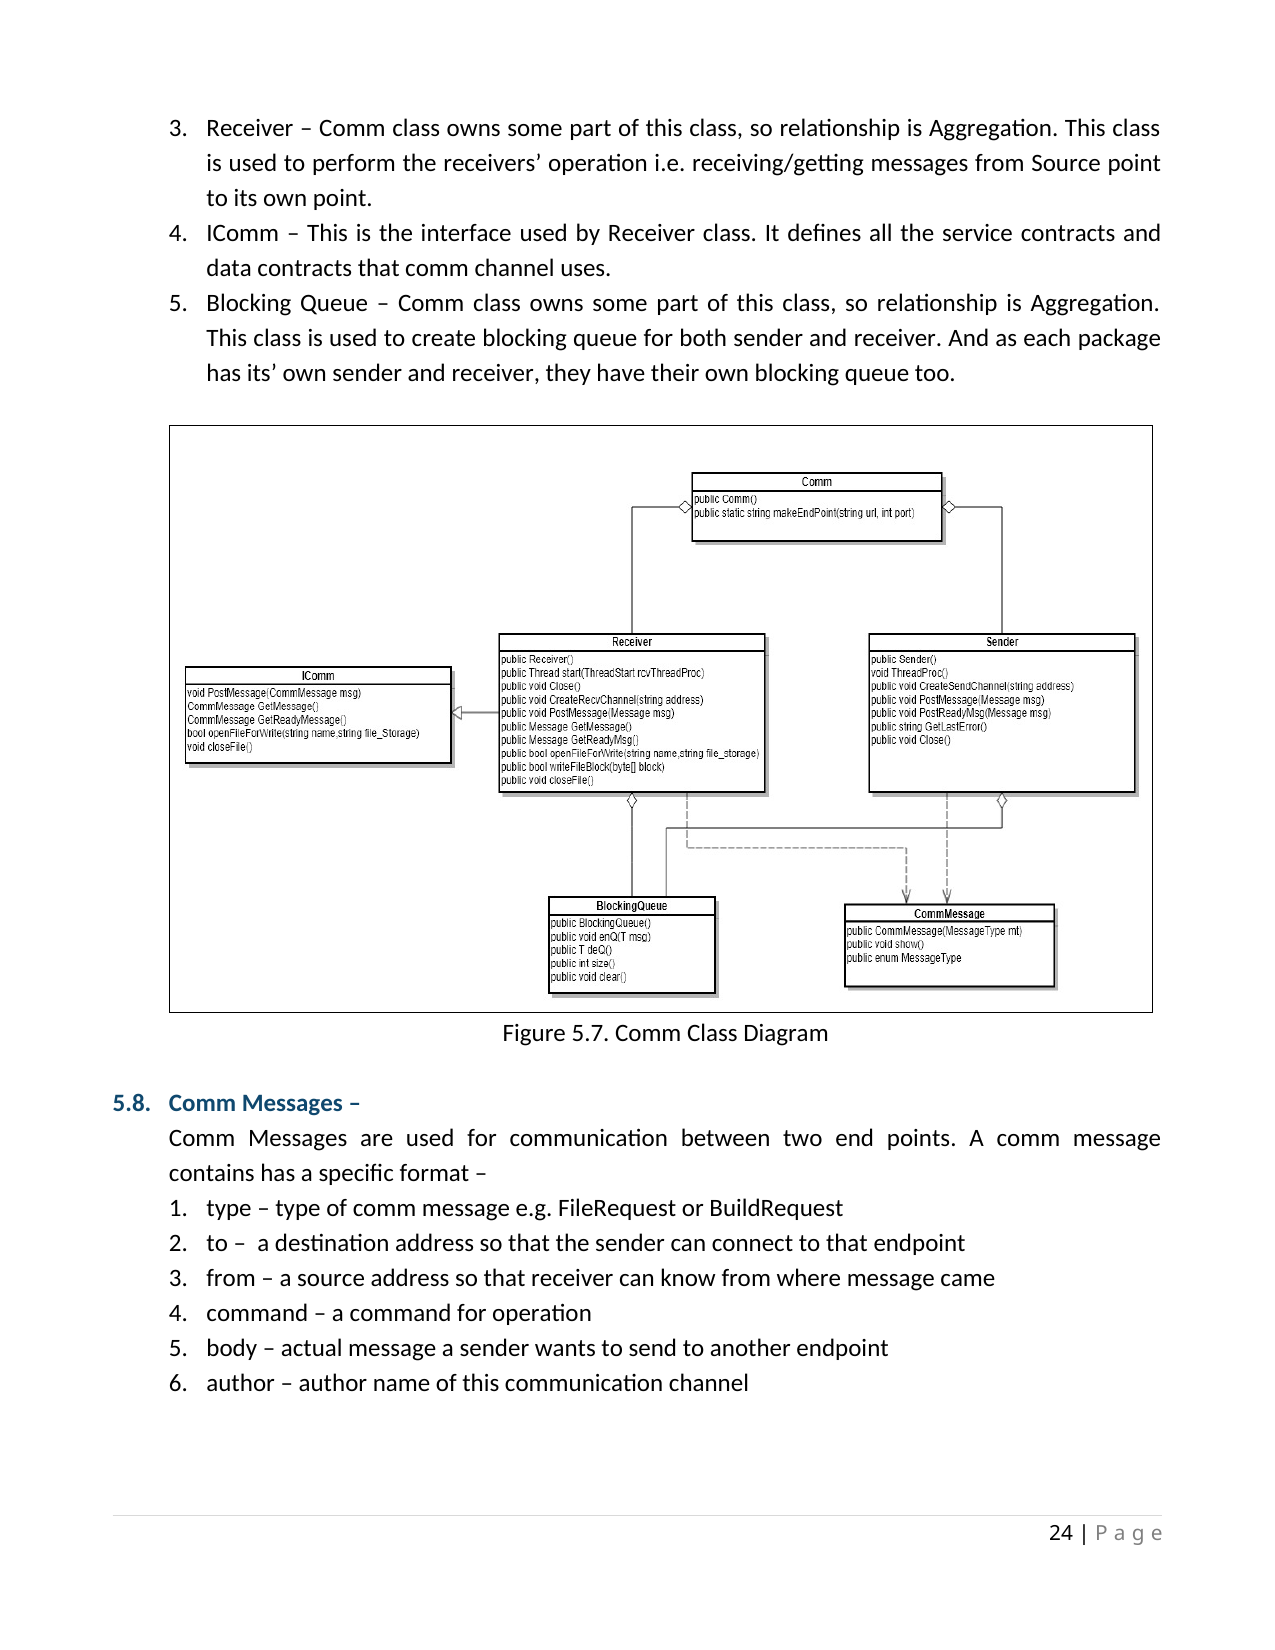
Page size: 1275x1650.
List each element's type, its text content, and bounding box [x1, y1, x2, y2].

picture [170, 426, 1152, 1012]
list Figure 5.7. Comm Class Diagram [169, 1017, 1162, 1047]
list command – a command for operation [169, 1297, 1162, 1327]
list Blocking Queue – Comm class owns some part of this class, so relationship is Aggregation. This class is used to create blocking queue for both sender and receiver. And as each package has its’ own sender and receiver, they have their own blocking queue too. [169, 287, 1162, 388]
list Receiver – Comm class owns some part of this class, so relationship is Aggregation. This class is used to perform the receivers’ operation i.e. receiving/getting messages from Source point to its own point. [169, 112, 1162, 213]
list type – type of comm message e.g. FileRequest or BuildRequest [169, 1192, 1162, 1222]
list IComm – This is the interface used by Receiver class. It defines all the service contracts and data contracts that comm channel uses. [169, 217, 1162, 283]
list Comm Messages – [112, 1087, 1162, 1117]
list from – a source address so that receiver can know from where message came [169, 1262, 1162, 1292]
list to – a destination address so that the sender can connect to that endpoint [169, 1227, 1162, 1257]
list body – actual message a sender wants to send to another endpoint [169, 1332, 1162, 1362]
list author – author name of this communication channel [169, 1367, 1162, 1397]
list Comm Messages are used for communication between two end points. A comm message contains has a specific format – [169, 1122, 1162, 1187]
